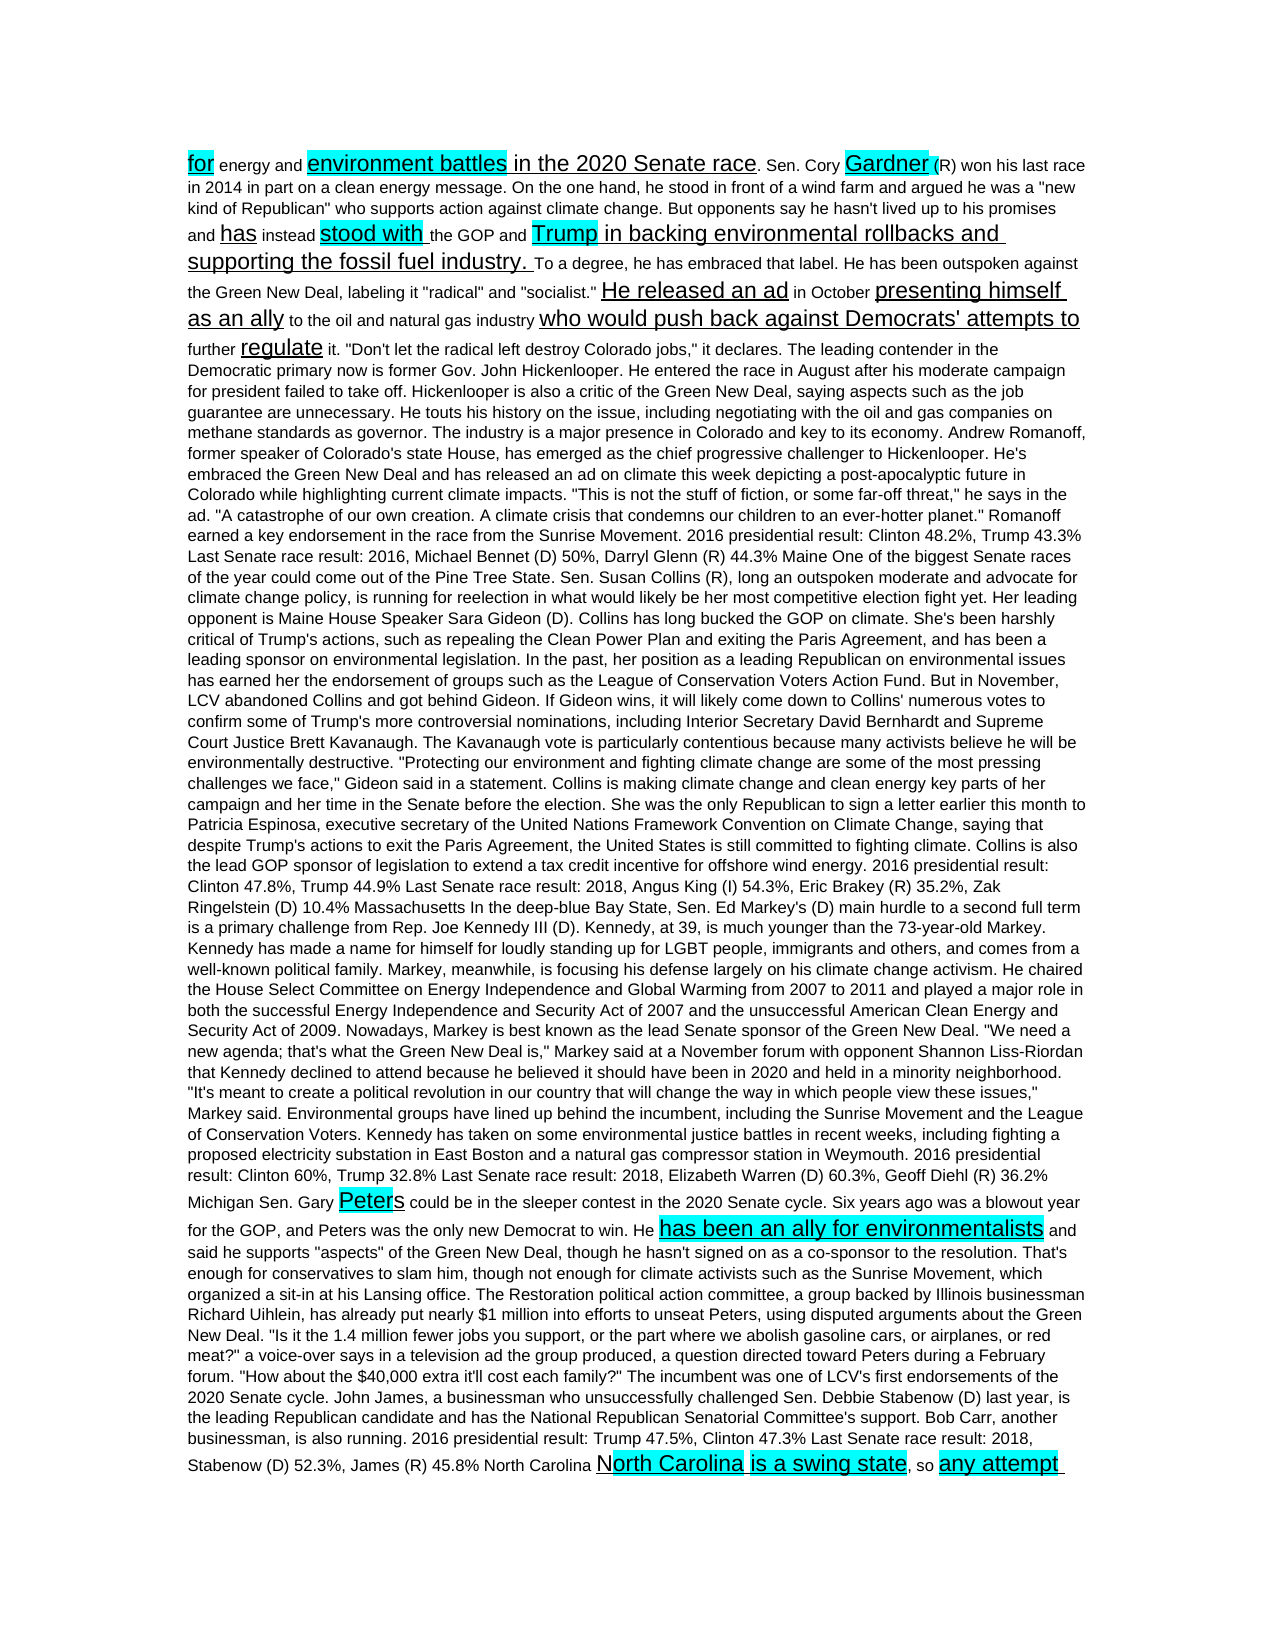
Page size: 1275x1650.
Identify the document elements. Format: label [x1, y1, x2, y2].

text [187, 150, 1087, 1476]
